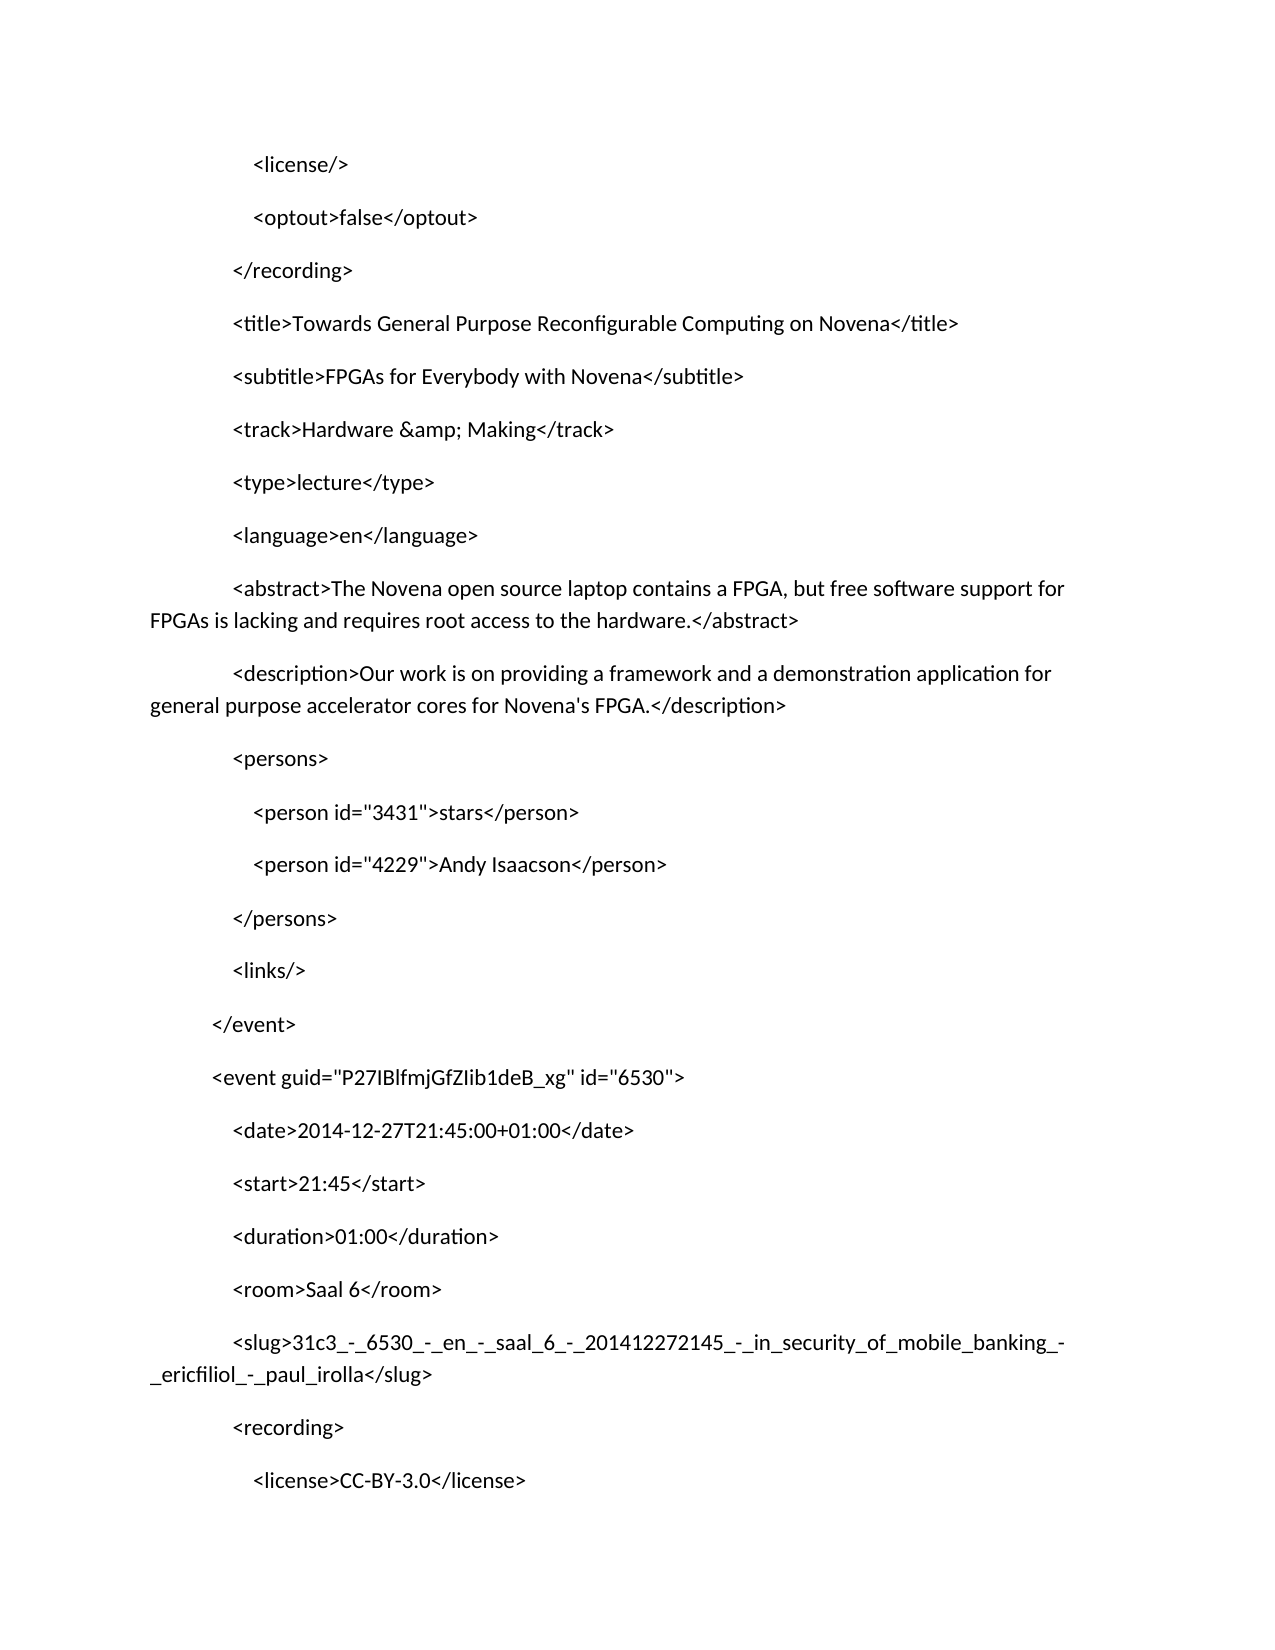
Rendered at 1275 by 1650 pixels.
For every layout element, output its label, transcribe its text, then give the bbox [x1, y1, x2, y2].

text <recording> [150, 1413, 1125, 1441]
text <slug>31c3_-_6530_-_en_-_saal_6_-_201412272145_-_in_security_of_mobile_banking_-_ericfiliol_-_paul_irolla</slug> [150, 1328, 1125, 1388]
text <title>Towards General Purpose Reconfigurable Computing on Novena</title> [150, 309, 1125, 337]
text <event guid="P27IBlfmjGfZIib1deB_xg" id="6530"> [150, 1063, 1125, 1091]
text <type>lecture</type> [150, 468, 1125, 496]
text <start>21:45</start> [150, 1169, 1125, 1197]
text <date>2014-12-27T21:45:00+01:00</date> [150, 1116, 1125, 1144]
text </event> [150, 1010, 1125, 1038]
text <room>Saal 6</room> [150, 1275, 1125, 1303]
text <language>en</language> [150, 521, 1125, 549]
text </persons> [150, 904, 1125, 932]
text <links/> [150, 957, 1125, 985]
text <person id="3431">stars</person> [150, 798, 1125, 826]
text <persons> [150, 744, 1125, 773]
text <subtitle>FPGAs for Everybody with Novena</subtitle> [150, 362, 1125, 390]
text <optout>false</optout> [150, 203, 1125, 231]
text <duration>01:00</duration> [150, 1222, 1125, 1250]
text </recording> [150, 256, 1125, 284]
text <license/> [150, 150, 1125, 178]
text <track>Hardware &amp; Making</track> [150, 415, 1125, 443]
text <license>CC-BY-3.0</license> [150, 1466, 1125, 1494]
text <abstract>The Novena open source laptop contains a FPGA, but free software support for FPGAs is lacking and requires root access to the hardware.</abstract> [150, 574, 1125, 634]
text <description>Our work is on providing a framework and a demonstration application for general purpose accelerator cores for Novena's FPGA.</description> [150, 659, 1125, 719]
text <person id="4229">Andy Isaacson</person> [150, 851, 1125, 879]
